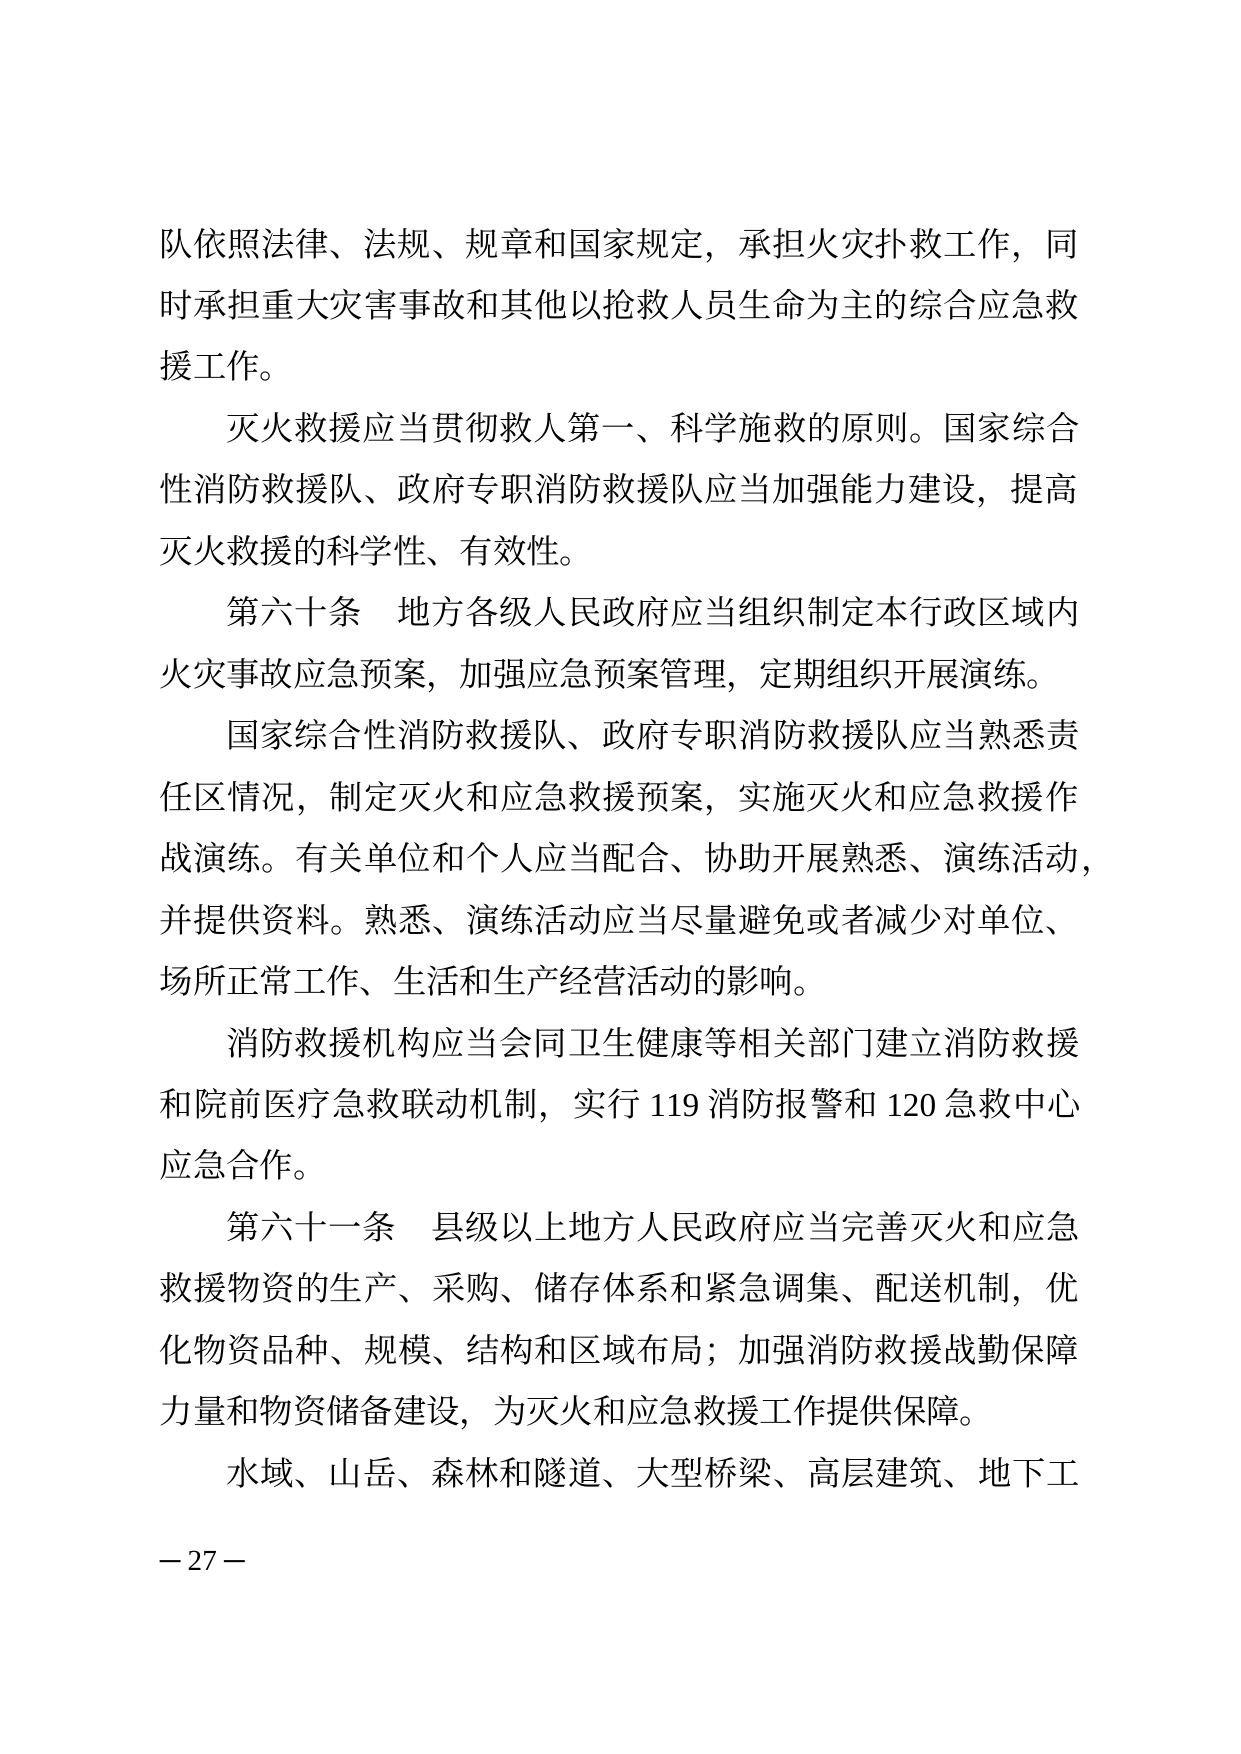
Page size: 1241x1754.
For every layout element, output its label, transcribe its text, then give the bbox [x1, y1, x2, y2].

text 国家综合性消防救援队、政府专职消防救援队应当熟悉责任区情况，制定灭火和应急救援预案，实施灭火和应急救援作战演练。有关单位和个人应当配合、协助开展熟悉、演练活动，并提供资料。熟悉、演练活动应当尽量避免或者减少对单位、场所正常工作、生活和生产经营活动的影响。 [159, 698, 1081, 1006]
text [159, 207, 1081, 391]
text 消防救援机构应当会同卫生健康等相关部门建立消防救援和院前医疗急救联动机制，实行119消防报警和120急救中心应急合作。 [159, 1006, 1081, 1190]
text 第六十条 地方各级人民政府应当组织制定本行政区域内火灾事故应急预案，加强应急预案管理，定期组织开展演练。 [159, 576, 1081, 698]
text 灭火救援应当贯彻救人第一、科学施救的原则。国家综合性消防救援队、政府专职消防救援队应当加强能力建设，提高灭火救援的科学性、有效性。 [159, 391, 1081, 576]
text 第六十一条 县级以上地方人民政府应当完善灭火和应急救援物资的生产、采购、储存体系和紧急调集、配送机制，优化物资品种、规模、结构和区域布局；加强消防救援战勤保障力量和物资储备建设，为灭火和应急救援工作提供保障。 [159, 1190, 1081, 1436]
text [159, 1436, 1081, 1497]
